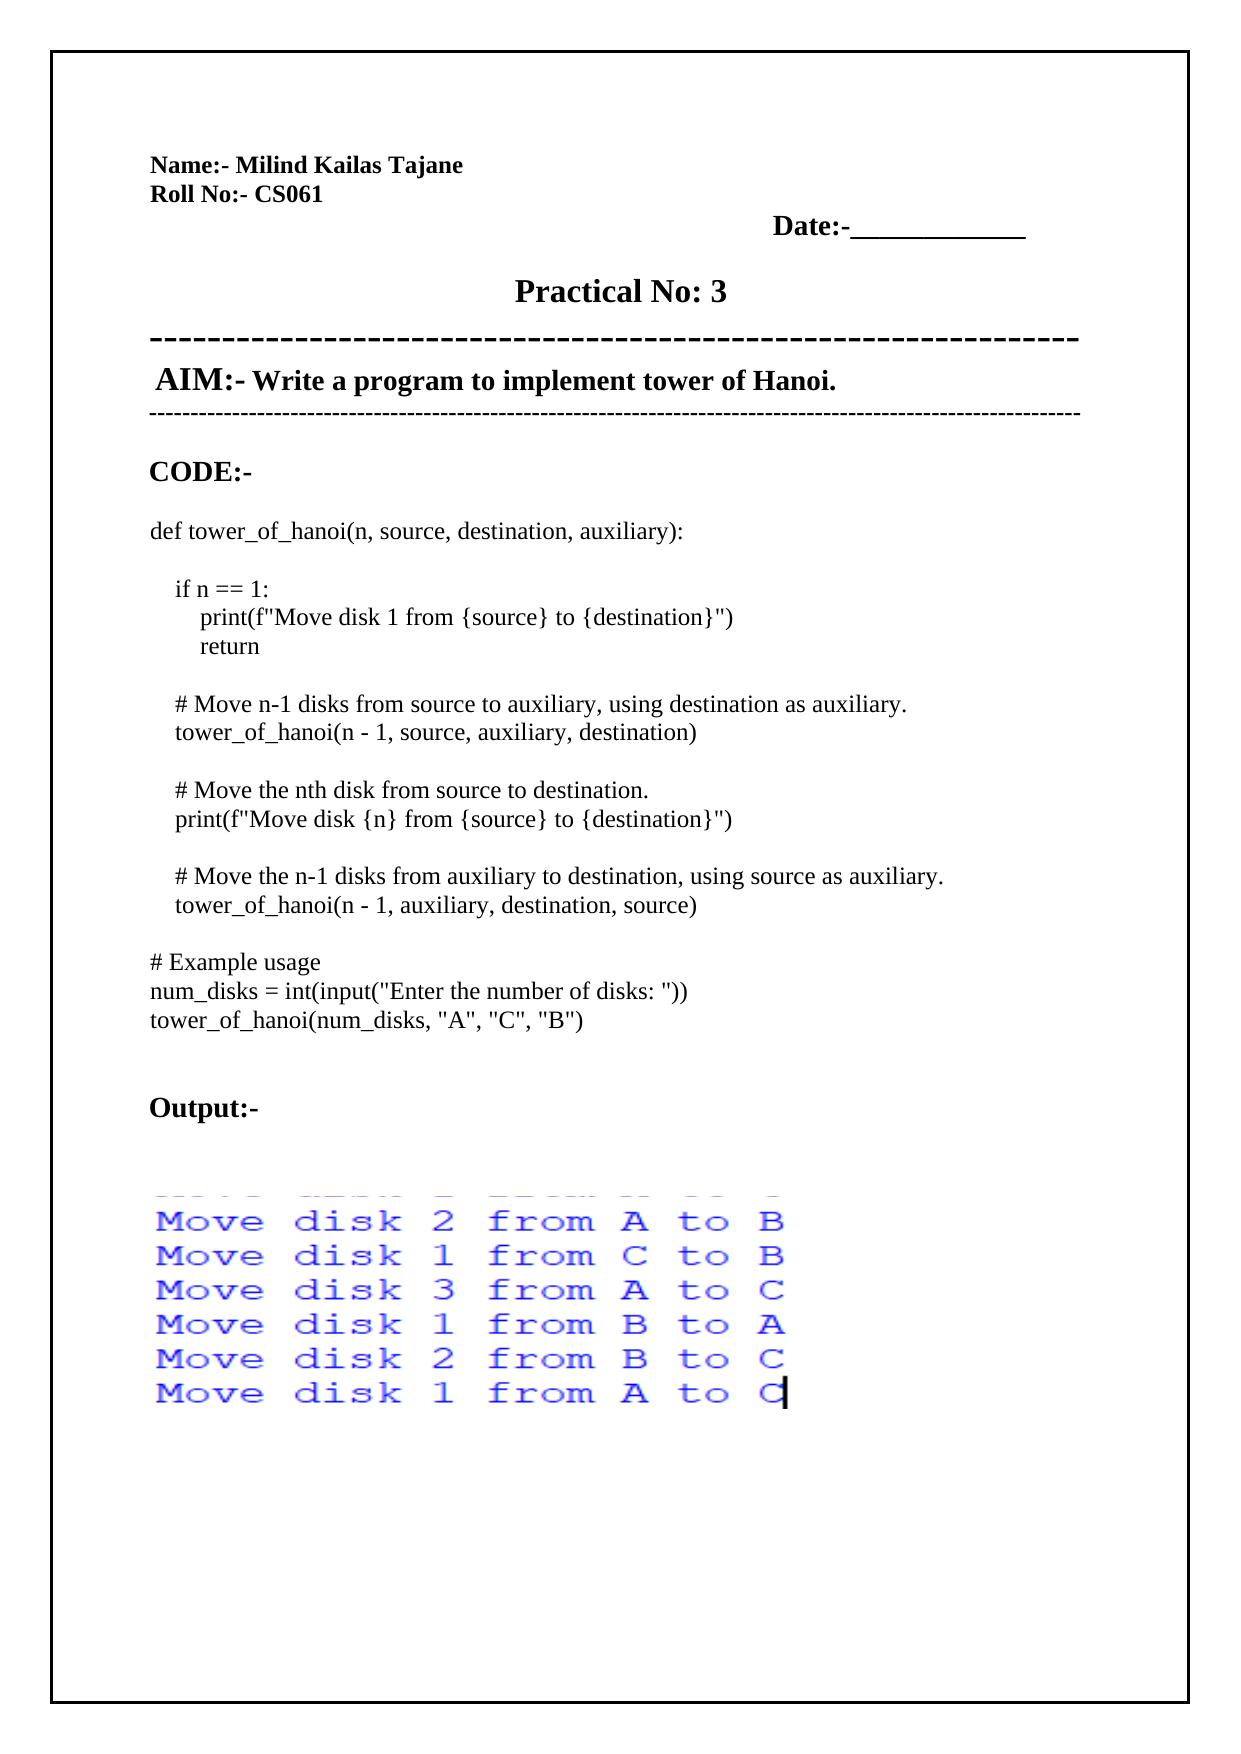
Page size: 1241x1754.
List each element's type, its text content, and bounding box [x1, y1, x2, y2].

text # Example usage [150, 947, 1090, 976]
text # Move the nth disk from source to destination. [150, 775, 1090, 804]
text tower_of_hanoi(num_disks, "A", "C", "B") [150, 1005, 1090, 1034]
text tower_of_hanoi(n - 1, auxiliary, destination, source) [150, 890, 1090, 919]
text print(f"Move disk {n} from {source} to {destination}") [150, 804, 1090, 832]
subtitle ---------------------------------------------------------------- [148, 310, 1092, 360]
text Name:- Milind Kailas Tajane [150, 150, 1025, 179]
text Date:-____________ [150, 208, 1025, 241]
text ---------------------------------------------------------------------------------------------------------------- [148, 398, 1092, 426]
text num_disks = int(input("Enter the number of disks: ")) [150, 976, 1090, 1005]
text # Move n-1 disks from source to auxiliary, using destination as auxiliary. [150, 689, 1090, 717]
text def tower_of_hanoi(n, source, destination, auxiliary): [150, 516, 1090, 545]
text Practical No: 3 [150, 271, 1092, 309]
text Roll No:- CS061 [150, 179, 1025, 208]
text # Move the n-1 disks from auxiliary to destination, using source as auxiliary. [150, 861, 1090, 890]
text tower_of_hanoi(n - 1, source, auxiliary, destination) [150, 717, 1090, 746]
text AIM:- Write a program to implement tower of Hanoi. [148, 360, 1092, 398]
picture [148, 1196, 968, 1409]
text print(f"Move disk 1 from {source} to {destination}") [150, 602, 1090, 631]
text if n == 1: [150, 574, 1090, 602]
text Output:- [148, 1091, 1092, 1124]
text CODE:- [148, 455, 308, 487]
text return [150, 631, 1090, 660]
